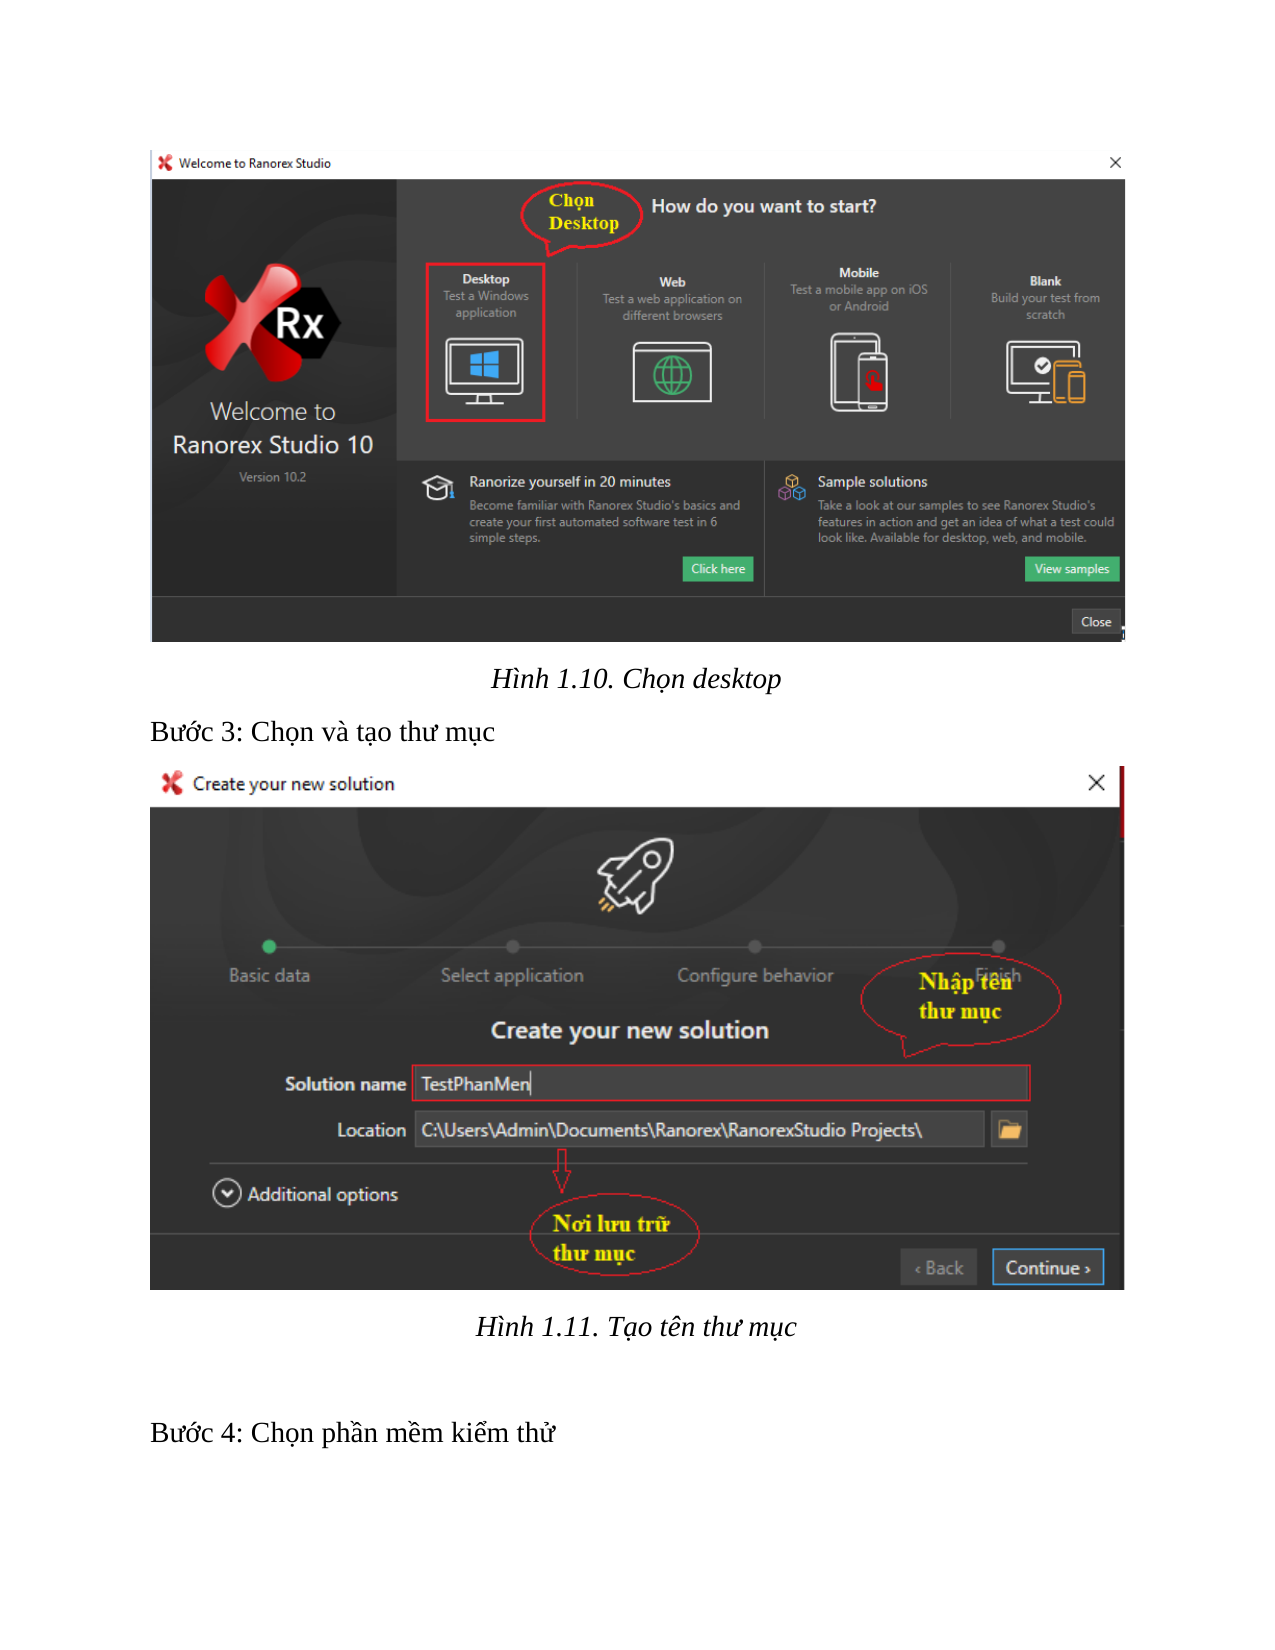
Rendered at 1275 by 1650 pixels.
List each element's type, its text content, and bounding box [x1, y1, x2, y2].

text Bước 3: Chọn và tạo thư mục [150, 714, 1125, 747]
text Hình 1.11. Tạo tên thư mục [150, 1309, 1125, 1343]
text Bước 4: Chọn phần mềm kiểm thử [150, 1415, 1125, 1448]
picture [150, 150, 1125, 642]
picture [150, 766, 1125, 1290]
text Hình 1.10. Chọn desktop [150, 661, 1125, 694]
